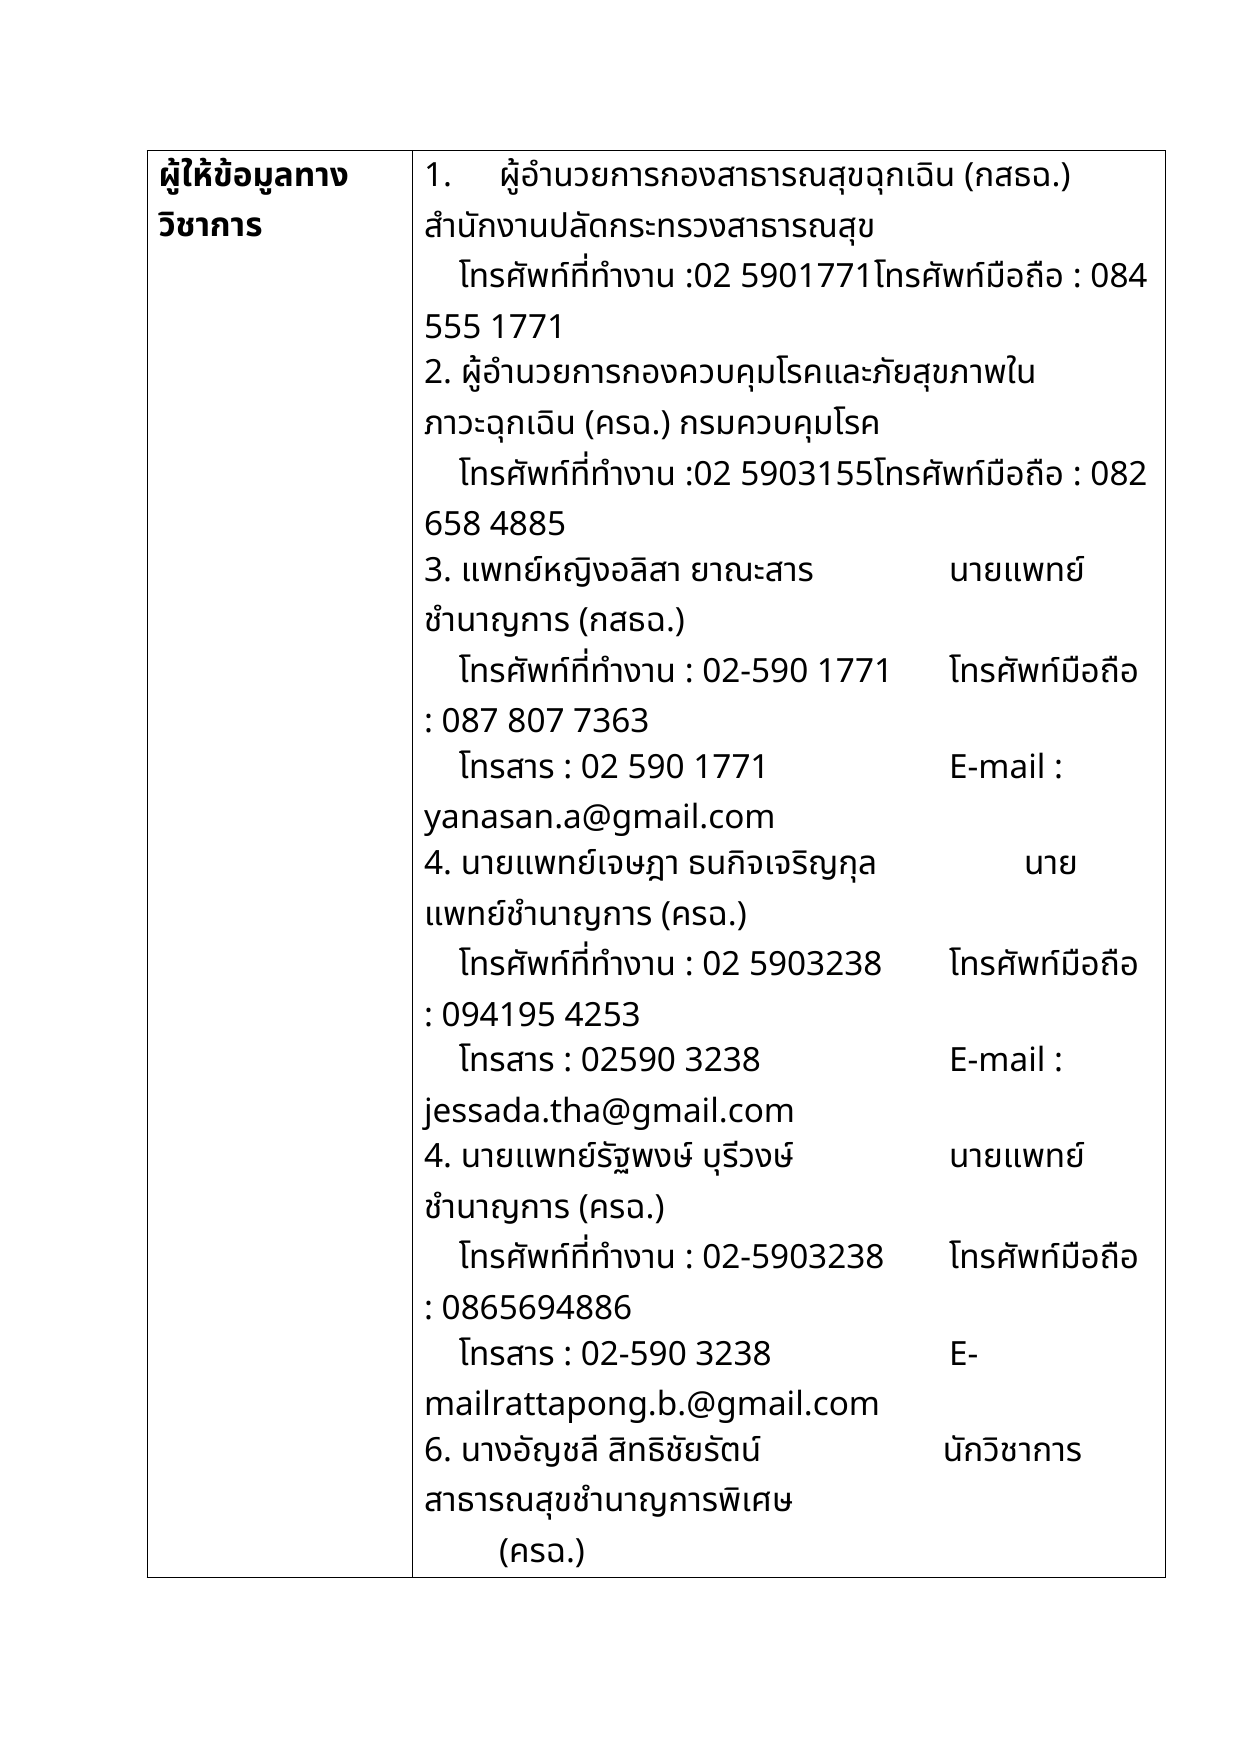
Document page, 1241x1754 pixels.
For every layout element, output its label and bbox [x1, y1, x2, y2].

table_cell [413, 151, 1165, 1577]
table_cell [148, 151, 412, 1577]
